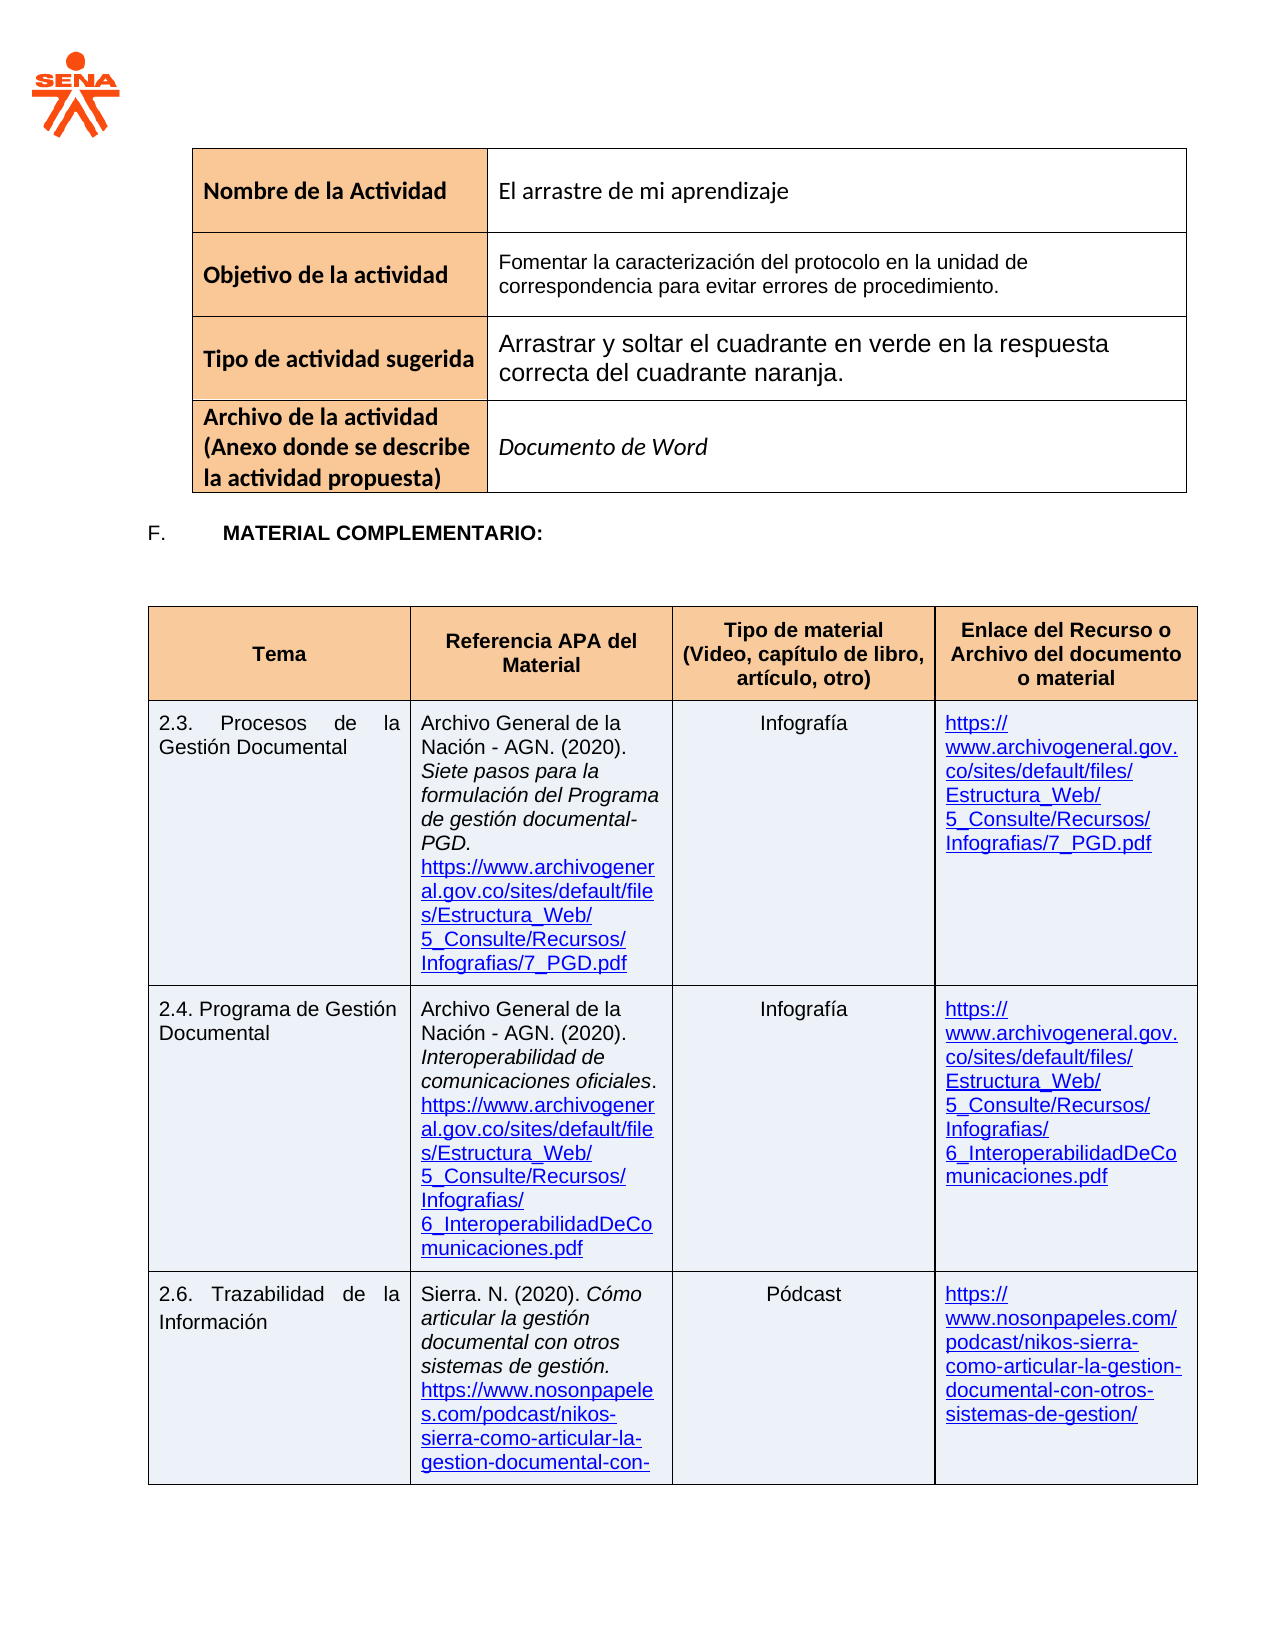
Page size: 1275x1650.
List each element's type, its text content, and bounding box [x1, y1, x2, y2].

table_cell 2.3. Procesos de la Gestión Documental [149, 701, 410, 985]
table_cell Infografía [673, 986, 934, 1271]
table_cell Archivo General de la Nación - AGN. (2020). Siete pasos para la formulación del Programa de gestión documental-PGD. https://www.archivogeneral.gov.co/sites/default/files/Estructura_Web/5_Consulte/Recursos/Infografias/7_PGD.pdf [411, 701, 672, 985]
table_header Tema [149, 607, 410, 700]
table_header Enlace del Recurso o Archivo del documento o material [936, 607, 1197, 700]
table_cell Tipo de actividad sugerida [193, 317, 487, 399]
table_cell Infografía [673, 701, 934, 985]
table_cell Archivo General de la Nación - AGN. (2020). Interoperabilidad de comunicaciones oficiales. https://www.archivogeneral.gov.co/sites/default/files/Estructura_Web/5_Consulte/Recursos/Infografias/6_InteroperabilidadDeComunicaciones.pdf [411, 986, 672, 1271]
table_cell https://www.archivogeneral.gov.co/sites/default/files/Estructura_Web/5_Consulte/Recursos/Infografias/6_InteroperabilidadDeComunicaciones.pdf [936, 986, 1197, 1271]
table_cell Objetivo de la actividad [193, 233, 487, 316]
list MATERIAL COMPLEMENTARIO: [147, 521, 1127, 545]
table_cell https://www.archivogeneral.gov.co/sites/default/files/Estructura_Web/5_Consulte/Recursos/Infografias/7_PGD.pdf [936, 701, 1197, 985]
table_cell Nombre de la Actividad [193, 149, 487, 232]
table_cell Arrastrar y soltar el cuadrante en verde en la respuesta correcta del cuadrante naranja. [488, 317, 1186, 399]
table_cell Fomentar la caracterización del protocolo en la unidad de correspondencia para evitar errores de procedimiento. [488, 233, 1186, 316]
table_cell El arrastre de mi aprendizaje [488, 149, 1186, 232]
table_cell Archivo de la actividad (Anexo donde se describe la actividad propuesta) [193, 401, 487, 492]
table_cell Documento de Word [488, 401, 1186, 492]
table_header Tipo de material (Video, capítulo de libro, artículo, otro) [673, 607, 934, 700]
table_header Referencia APA del Material [411, 607, 672, 700]
table_cell 2.6. Trazabilidad de la Información [149, 1272, 410, 1484]
table_cell 2.4. Programa de Gestión Documental [149, 986, 410, 1271]
table_cell Pódcast [673, 1272, 934, 1484]
picture [22, 48, 126, 142]
table_cell https://www.nosonpapeles.com/podcast/nikos-sierra-como-articular-la-gestion-documental-con-otros-sistemas-de-gestion/ [936, 1272, 1197, 1484]
